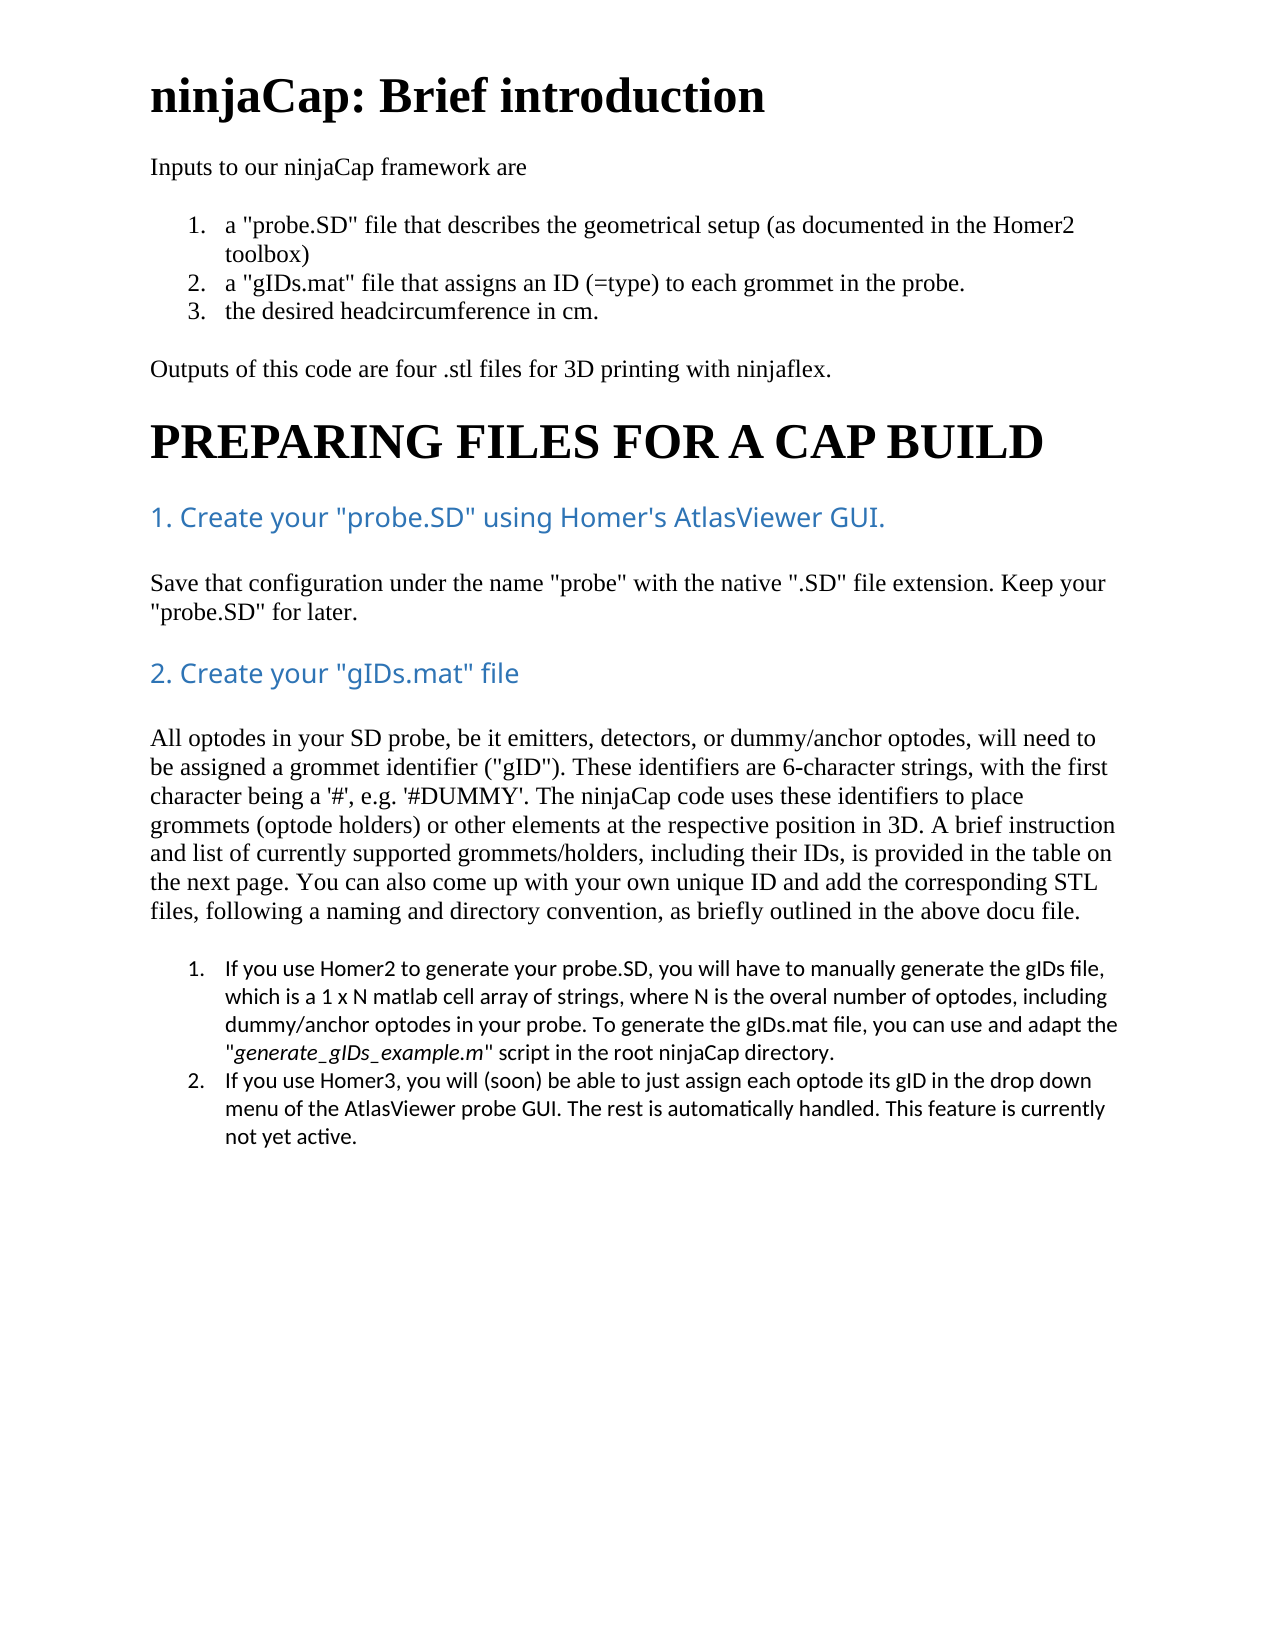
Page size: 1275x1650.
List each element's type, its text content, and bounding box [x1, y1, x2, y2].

list the desired headcircumference in cm. [187, 296, 1125, 325]
subtitle ninjaCap: Brief introduction [150, 66, 1125, 123]
list a "gIDs.mat" file that assigns an ID (=type) to each grommet in the probe. [187, 268, 1125, 296]
subtitle PREPARING FILES FOR A CAP BUILD [150, 412, 1125, 470]
list If you use Homer3, you will (soon) be able to just assign each optode its gID in the drop down menu of the AtlasViewer probe GUI. The rest is automatically handled. This feature is currently not yet active. [187, 1066, 1125, 1150]
list a "probe.SD" file that describes the geometrical setup (as documented in the Homer2 toolbox) [187, 210, 1125, 268]
text Inputs to our ninjaCap framework are [150, 152, 1125, 181]
list If you use Homer2 to generate your probe.SD, you will have to manually generate the gIDs file, which is a 1 x N matlab cell array of strings, where N is the overal number of optodes, including dummy/anchor optodes in your probe. To generate the gIDs.mat file, you can use and adapt the "generate_gIDs_example.m" script in the root ninjaCap directory. [187, 954, 1125, 1066]
text Save that configuration under the name "probe" with the native ".SD" file extension. Keep your "probe.SD" for later. [150, 568, 1125, 625]
text Outputs of this code are four .stl files for 3D printing with ninjaflex. [150, 354, 1125, 383]
subtitle 1. Create your "probe.SD" using Homer's AtlasViewer GUI. [150, 499, 1125, 536]
subtitle 2. Create your "gIDs.mat" file [150, 654, 1125, 691]
text All optodes in your SD probe, be it emitters, detectors, or dummy/anchor optodes, will need to be assigned a grommet identifier ("gID"). These identifiers are 6-character strings, with the first character being a '#', e.g. '#DUMMY'. The ninjaCap code uses these identifiers to place grommets (optode holders) or other elements at the respective position in 3D. A brief instruction and list of currently supported grommets/holders, including their IDs, is provided in the table on the next page. You can also come up with your own unique ID and add the corresponding STL files, following a naming and directory convention, as briefly outlined in the above docu file. [150, 723, 1125, 925]
